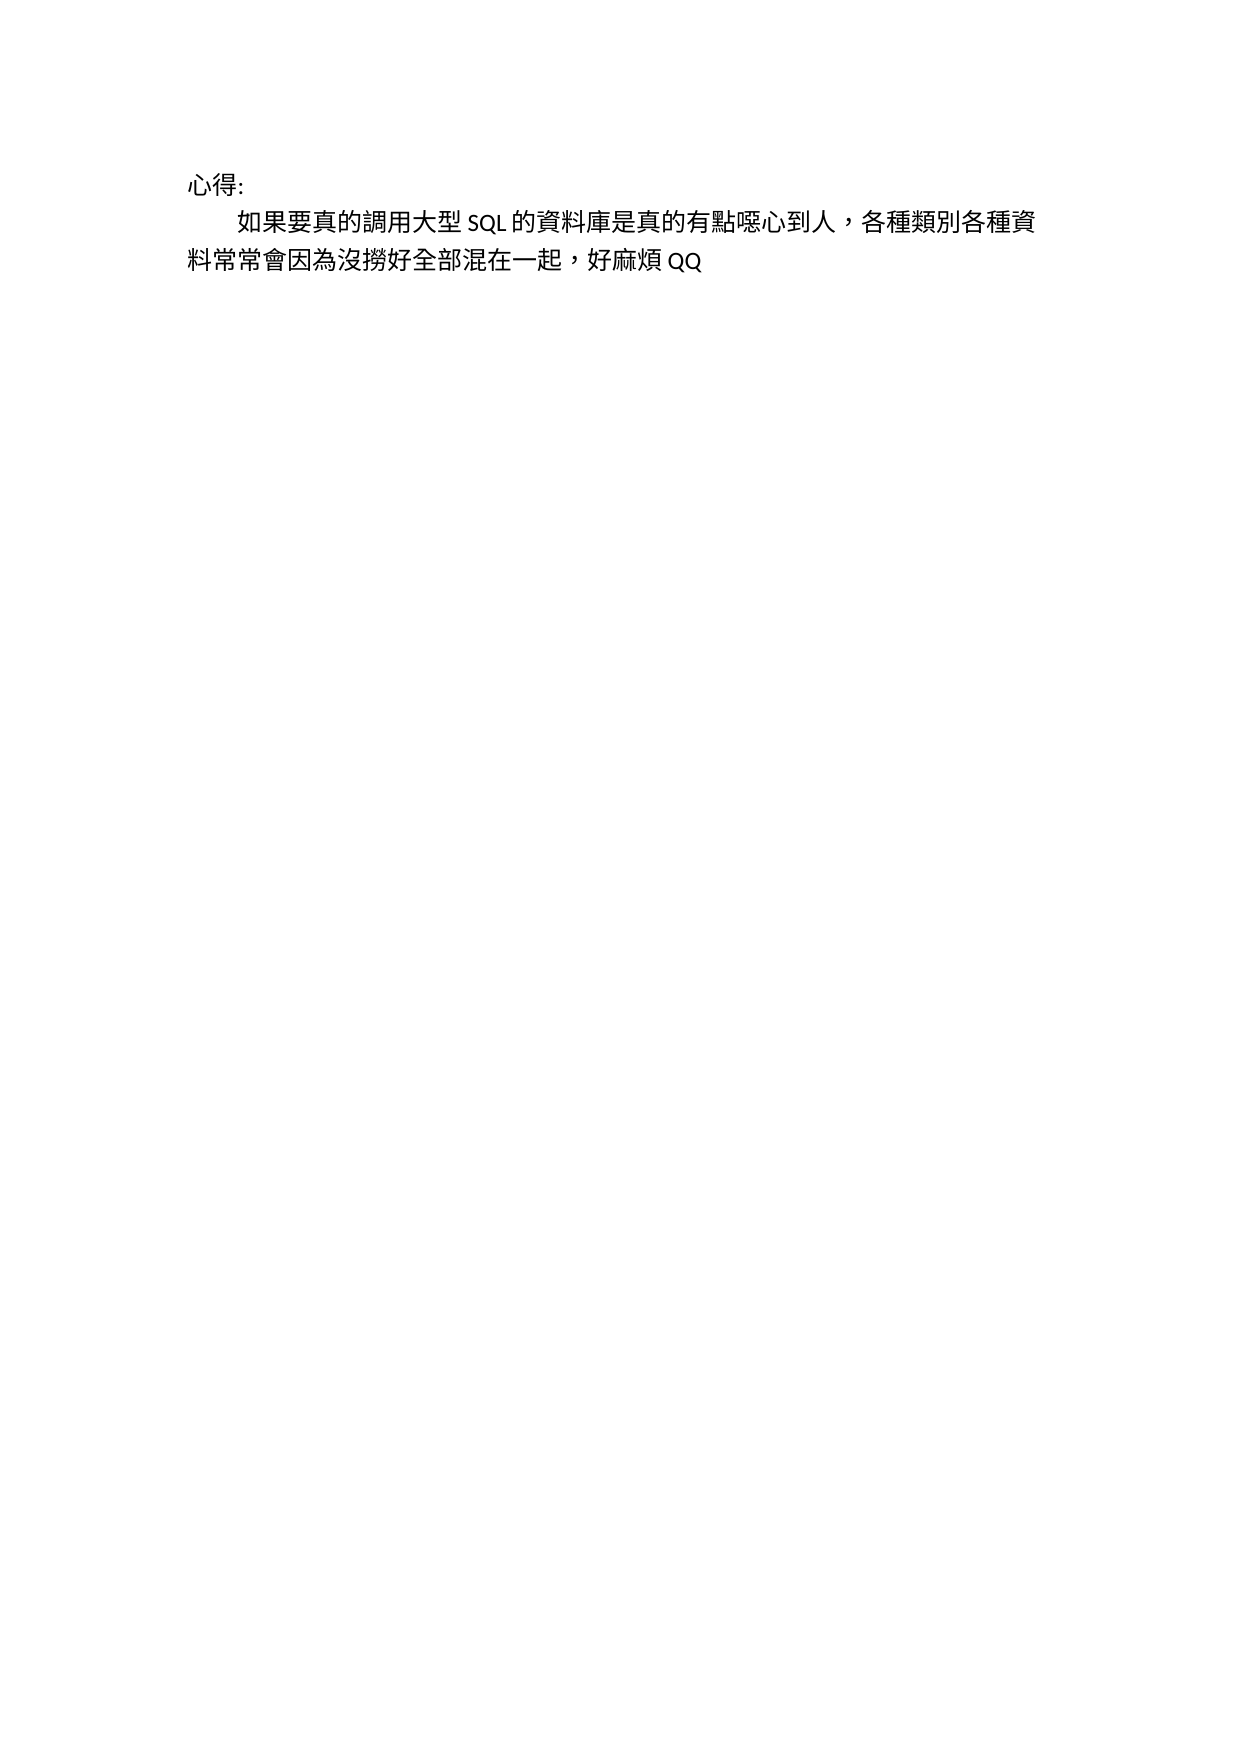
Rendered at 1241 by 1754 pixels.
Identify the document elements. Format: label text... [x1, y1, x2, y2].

text 如果要真的調用大型SQL的資料庫是真的有點噁心到人，各種類別各種資料常常會因為沒撈好全部混在一起，好麻煩QQ [187, 202, 1053, 277]
text 心得: [187, 164, 1053, 202]
